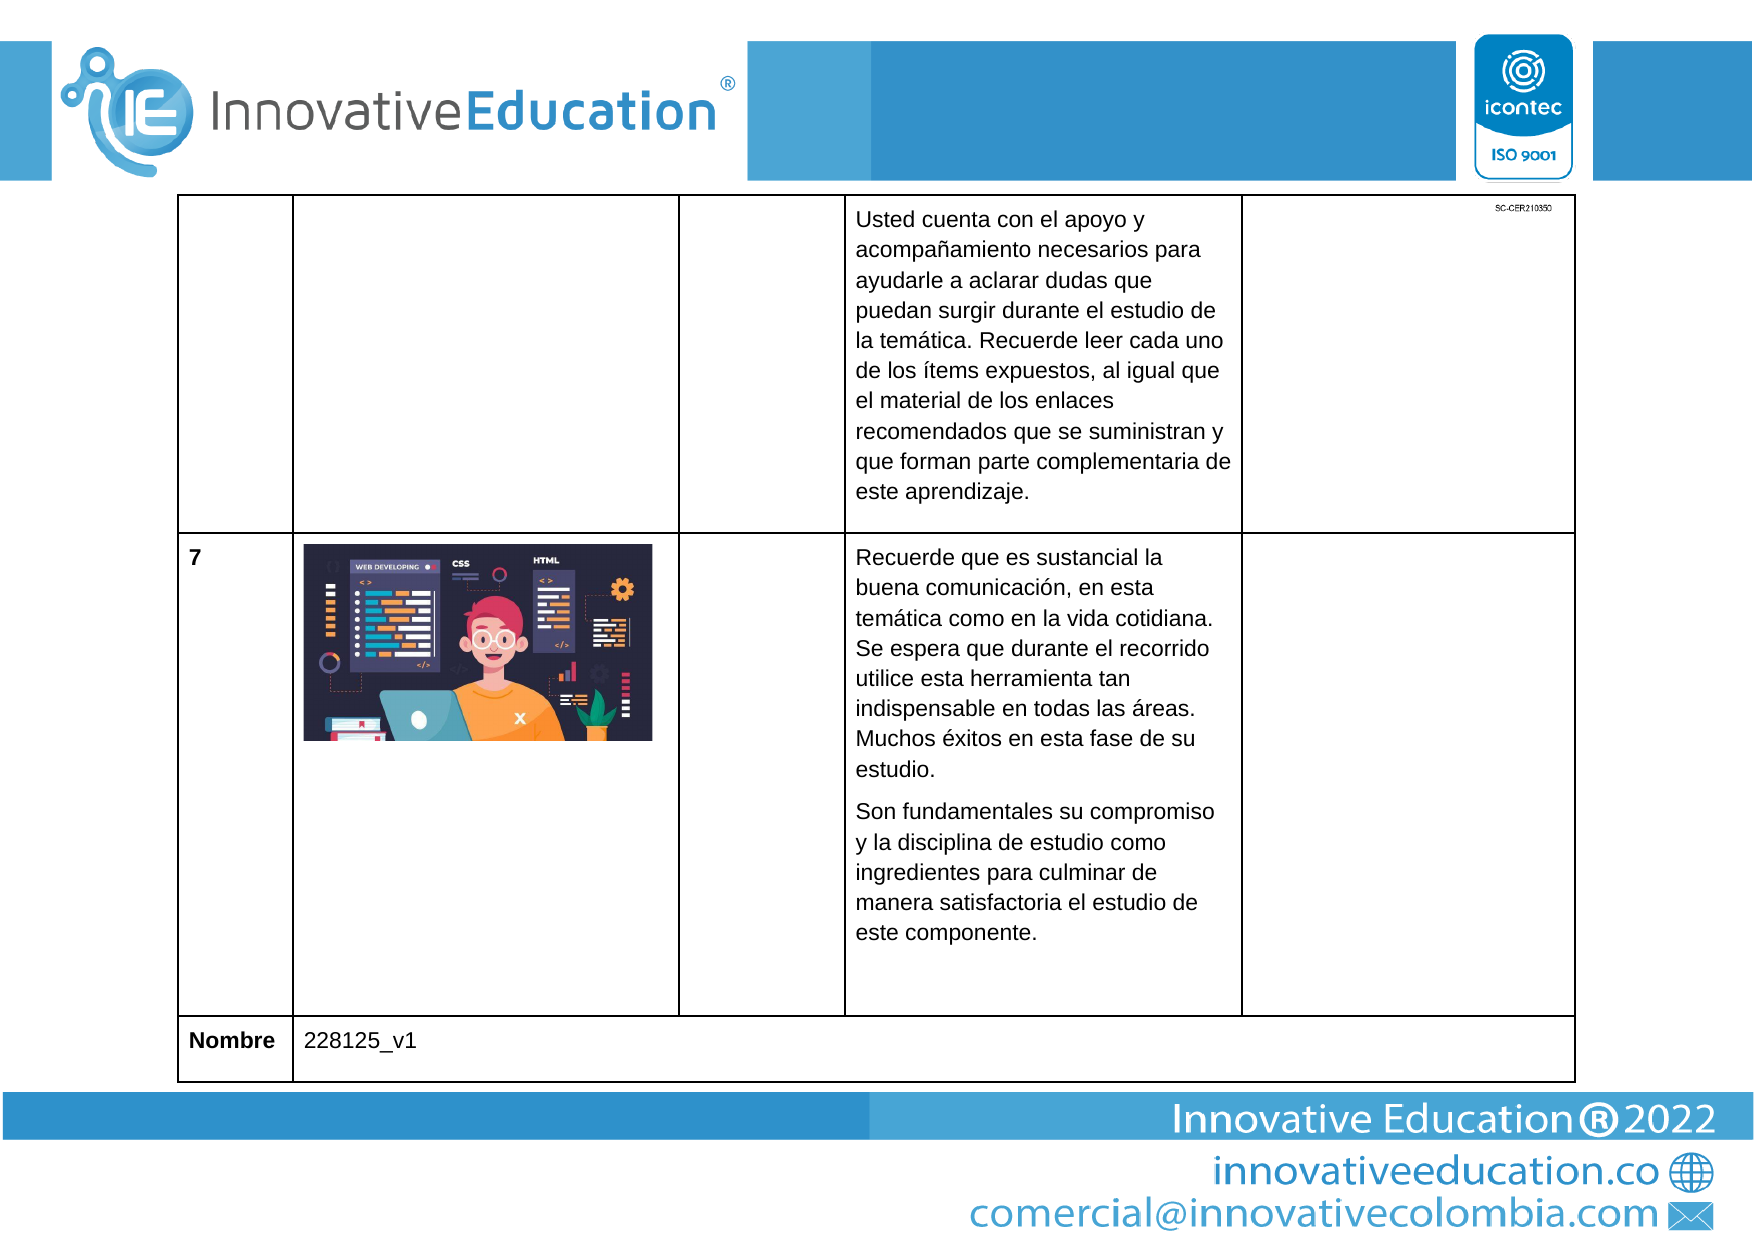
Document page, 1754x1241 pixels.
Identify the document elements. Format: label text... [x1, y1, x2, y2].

table_cell [294, 196, 678, 532]
table_cell [1243, 534, 1574, 1015]
picture [1593, 28, 1752, 194]
table_cell [1243, 196, 1574, 532]
picture [1471, 32, 1576, 194]
table_cell 228125_v1 [294, 1017, 1574, 1081]
table_cell [680, 196, 844, 532]
picture [0, 28, 1456, 194]
table_cell [294, 534, 678, 1015]
table_cell 7 [179, 534, 292, 1015]
table_cell [680, 534, 844, 1015]
picture [303, 544, 653, 741]
table_cell Recuerde que es sustancial la buena comunicación, en esta temática como en la vida cotidiana. Se espera que durante el recorrido utilice esta herramienta tan indispensable en todas las áreas. Muchos éxitos en esta fase de su estudio. Son fundamentales su compromiso y la disciplina de estudio como ingredientes para culminar de manera satisfactoria el estudio de este componente. [846, 534, 1241, 1015]
picture [2, 1091, 1754, 1237]
table_cell Nombre del archivo [179, 1017, 292, 1081]
table_cell 6 [179, 196, 292, 532]
